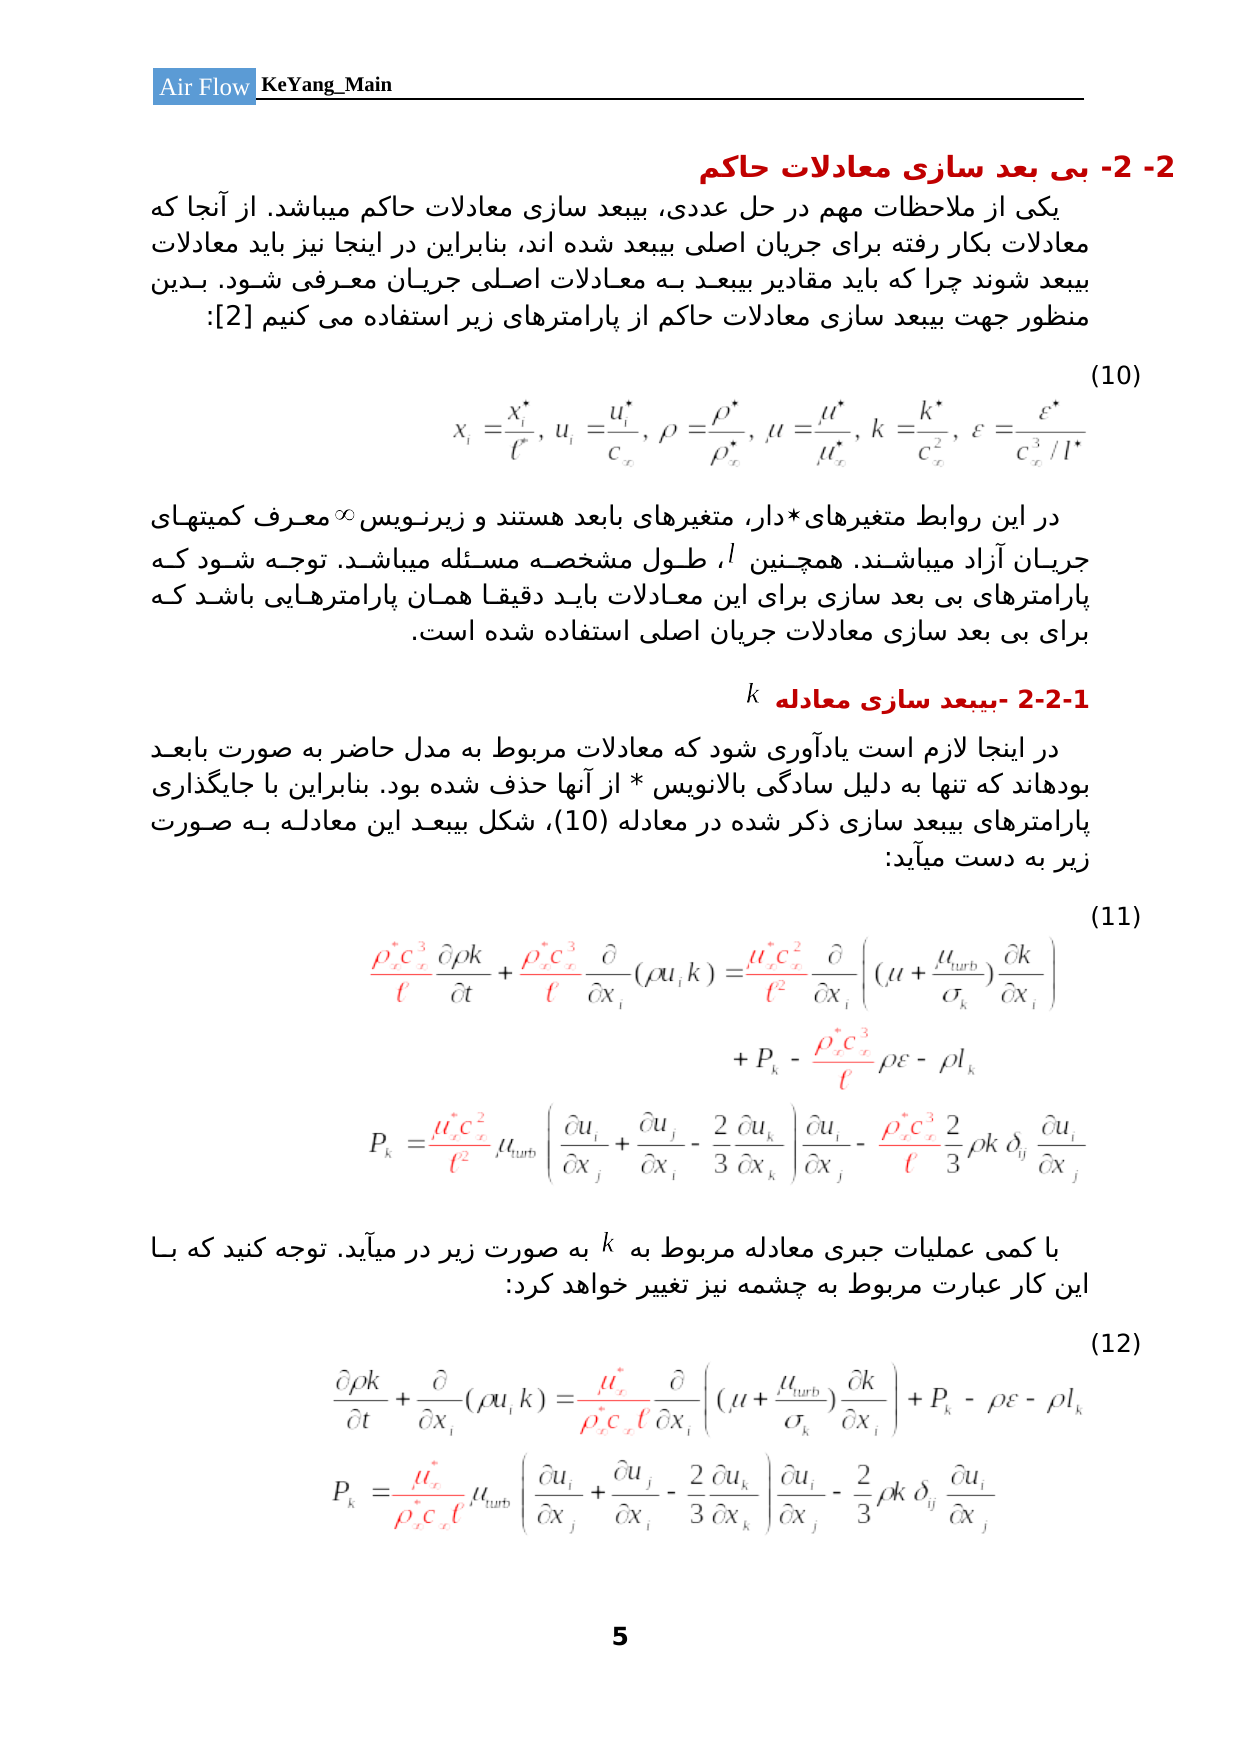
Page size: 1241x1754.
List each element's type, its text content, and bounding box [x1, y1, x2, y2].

text در این روابط متغیرهایدار، متغیرهای بابعد هستند و زیرنویسمعرف کمیتهای جریان آزاد میباشند. همچنین ، طول مشخصه مسئله میباشد. توجه شود که پارامترهای بی بعد سازی برای این معادلات باید دقیقا همان پارامترهایی باشد که برای بی بعد سازی معادلات جریان اصلی استفاده شده است. [150, 501, 1090, 647]
text بی بعد سازی معادلات حاکم [150, 150, 1090, 184]
text با کمی عملیات جبری معادله مربوط به به صورت زیر در میآید. توجه کنید که با این کار عبارت مربوط به چشمه نیز تغییر خواهد کرد: [150, 1226, 1090, 1300]
text در اینجا لازم است یادآوری شود که معادلات مربوط به مدل حاضر به صورت بابعد بودهاند که تنها به دلیل سادگی بالانویس * از آنها حذف شده بود. بنابراین با جایگذاری پارامترهای بیبعد سازی ذکر شده در معادله ‏(10)، شکل بیبعد این معادله به صورت زیر به دست میآید: [150, 732, 1090, 873]
text 2-2-1 -بیبعد سازی معادله [150, 677, 1090, 714]
text یکی از ملاحظات مهم در حل عددی، بیبعد سازی معادلات حاکم میباشد. از آنجا که معادلات بکار رفته برای جریان اصلی بیبعد شده اند، بنابراین در اینجا نیز باید معادلات بیبعد شوند چرا که باید مقادیر بیبعد به معادلات اصلی جریان معرفی شود. بدین منظور جهت بیبعد سازی معادلات حاکم از پارامترهای زیر استفاده می کنیم : [150, 191, 1090, 331]
